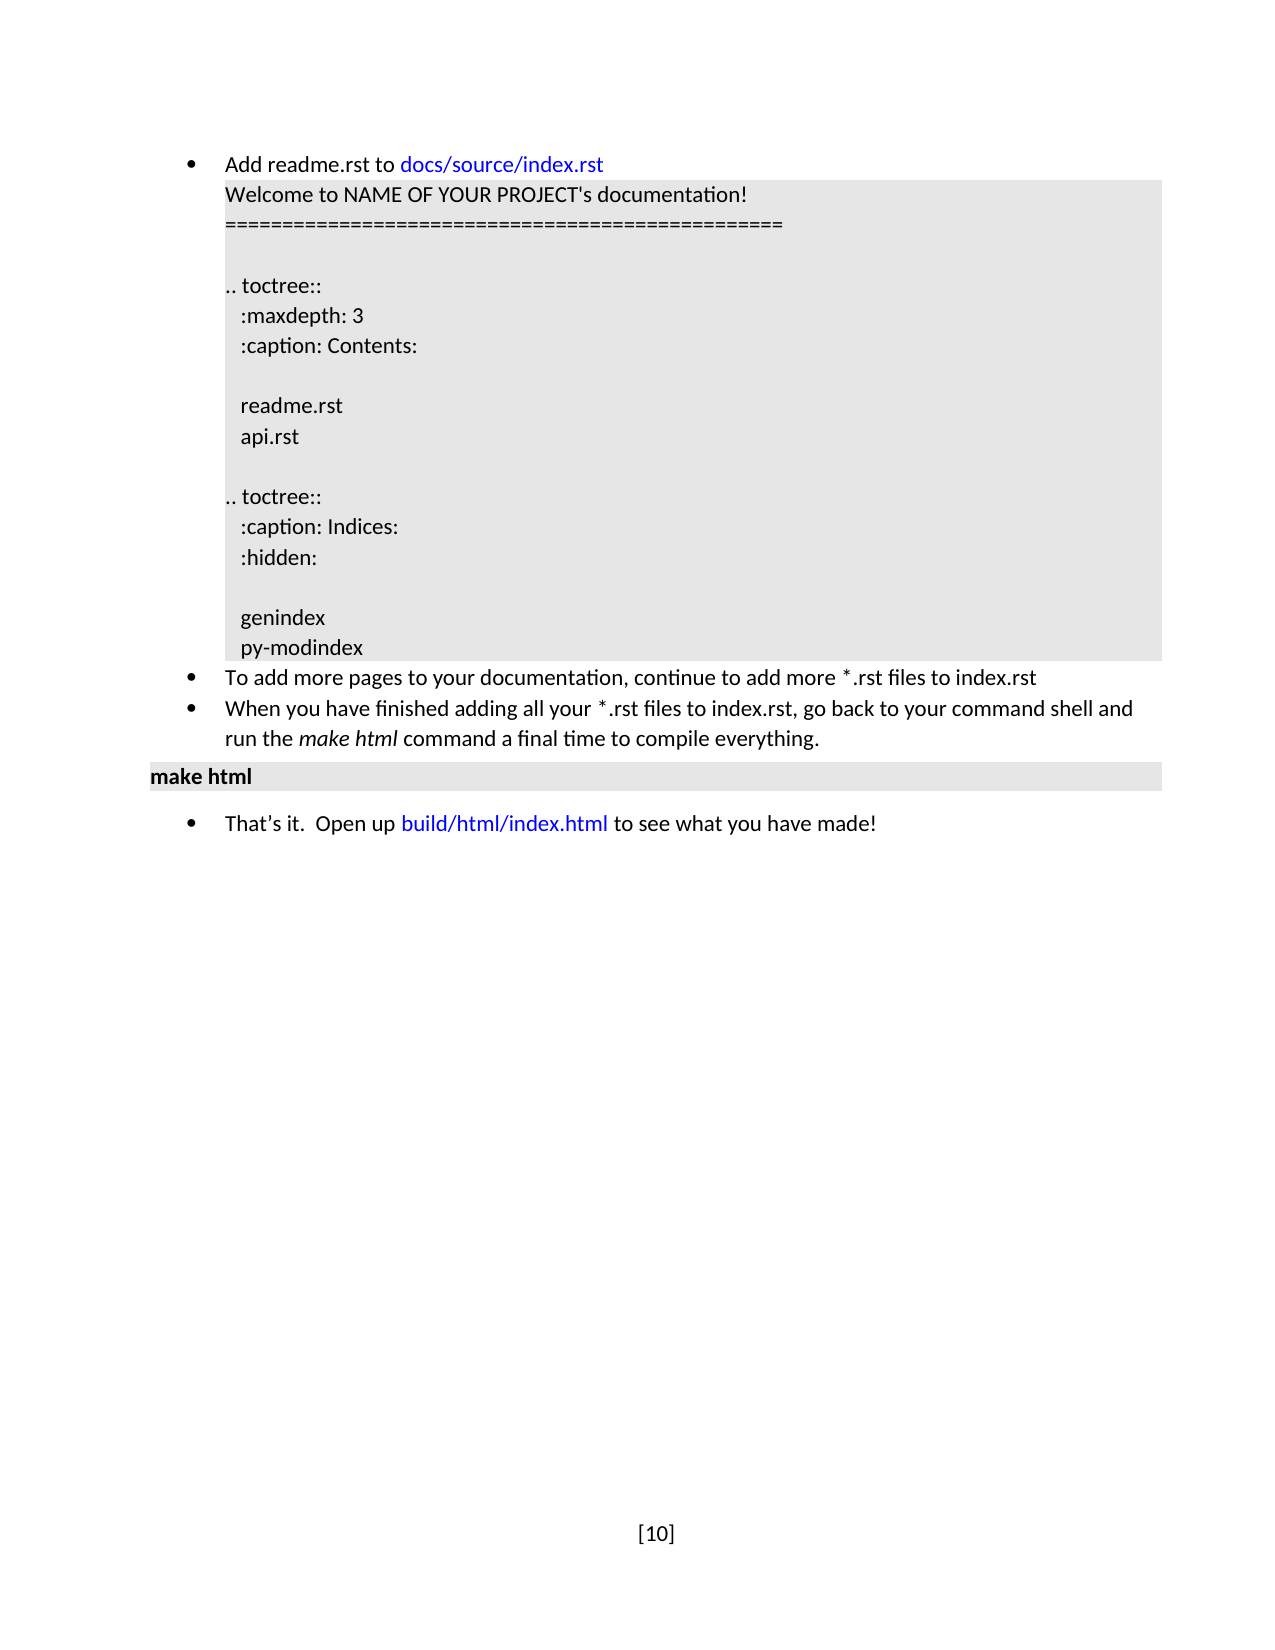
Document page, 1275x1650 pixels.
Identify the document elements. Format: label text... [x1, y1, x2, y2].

list :hidden: [225, 543, 1162, 571]
list .. toctree:: [225, 482, 1162, 510]
list .. toctree:: [225, 271, 1162, 299]
list genindex [225, 603, 1162, 631]
list api.rst [225, 422, 1162, 450]
list :caption: Contents: [225, 331, 1162, 359]
list Add readme.rst to docs/source/index.rst [187, 150, 1162, 178]
list :caption: Indices: [225, 512, 1162, 541]
list py-modindex [225, 633, 1162, 661]
list ================================================= [225, 210, 1162, 238]
list That’s it. Open up build/html/index.html to see what you have made! [187, 809, 1162, 837]
list :maxdepth: 3 [225, 301, 1162, 329]
list To add more pages to your documentation, continue to add more *.rst files to index.rst [187, 663, 1162, 692]
list When you have finished adding all your *.rst files to index.rst, go back to your command shell and run the make html command a final time to compile everything. [187, 694, 1162, 752]
list Welcome to NAME OF YOUR PROJECT's documentation! [225, 180, 1162, 208]
list readme.rst [225, 392, 1162, 420]
text make html [150, 762, 1162, 791]
